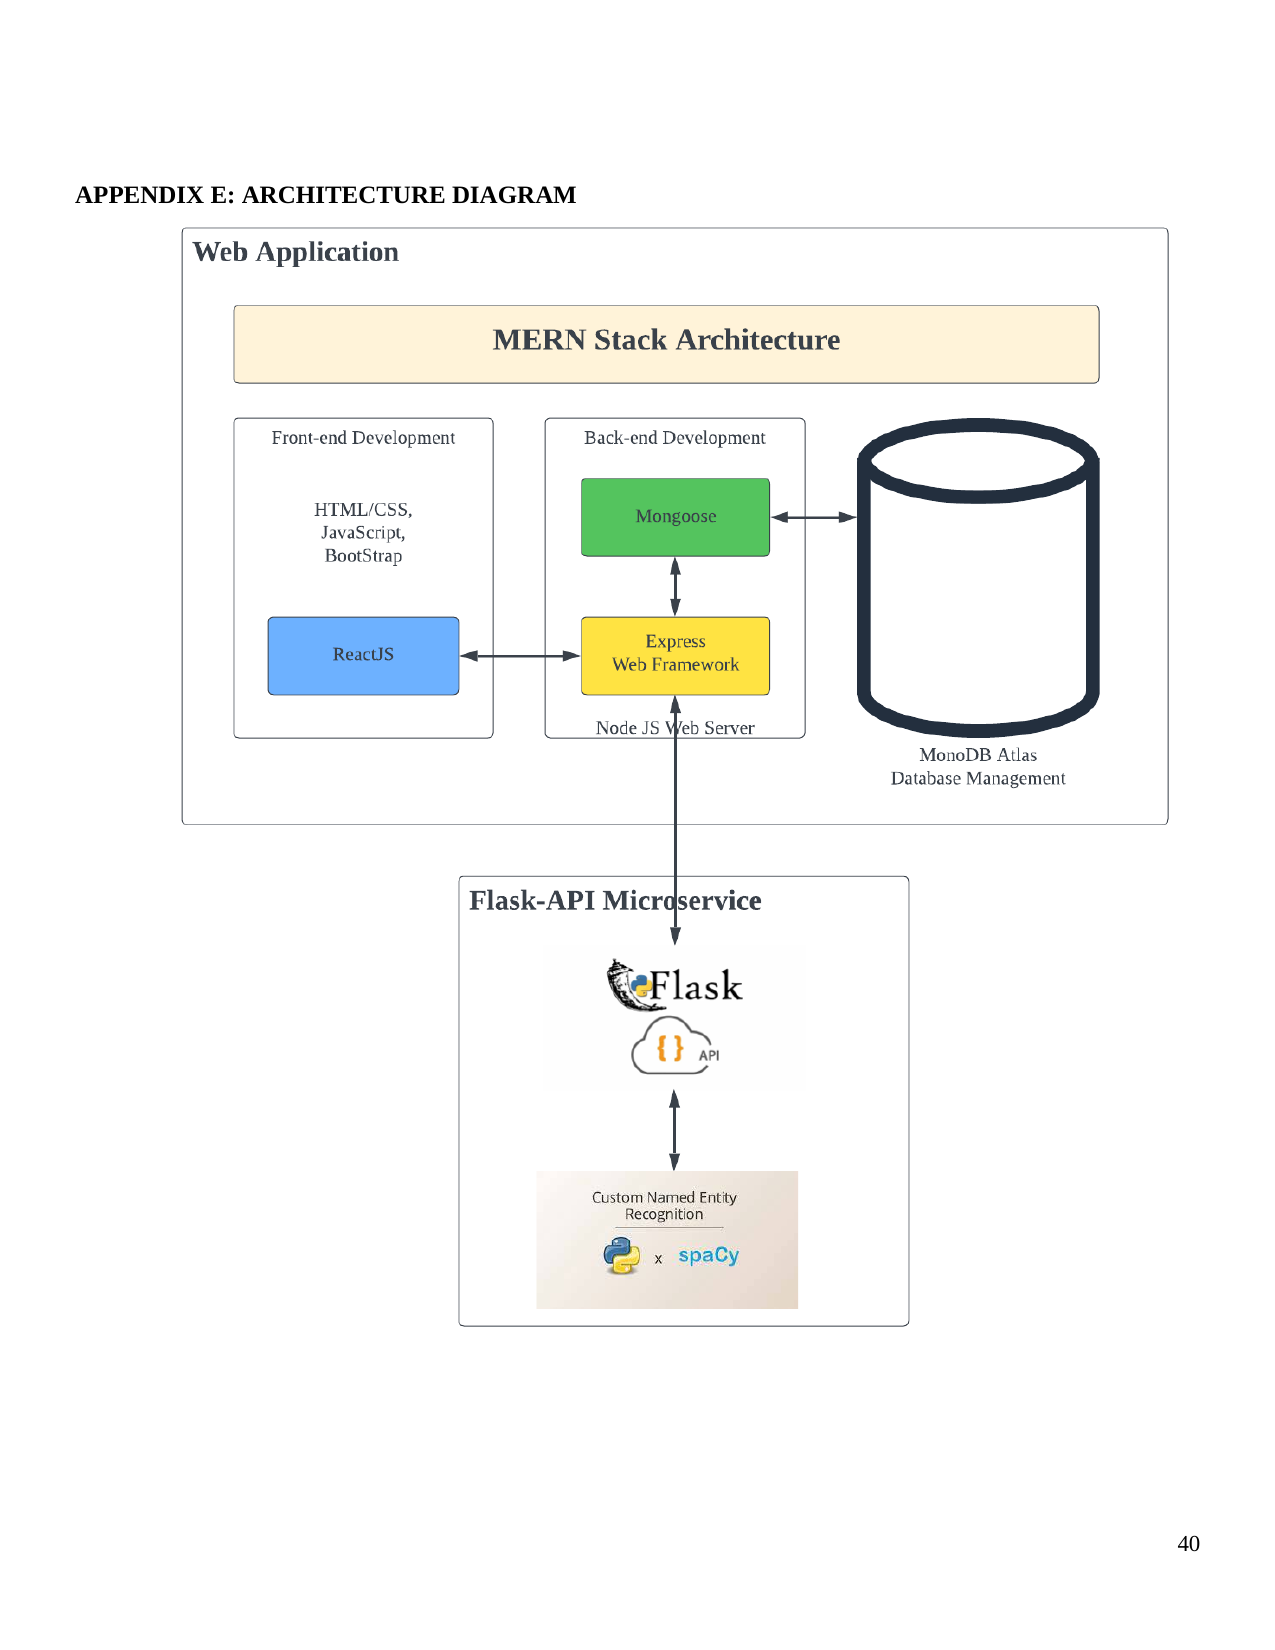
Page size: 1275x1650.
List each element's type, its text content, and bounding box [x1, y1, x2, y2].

picture [164, 209, 1186, 1343]
subtitle APPENDIX E: ARCHITECTURE DIAGRAM [75, 180, 1200, 209]
